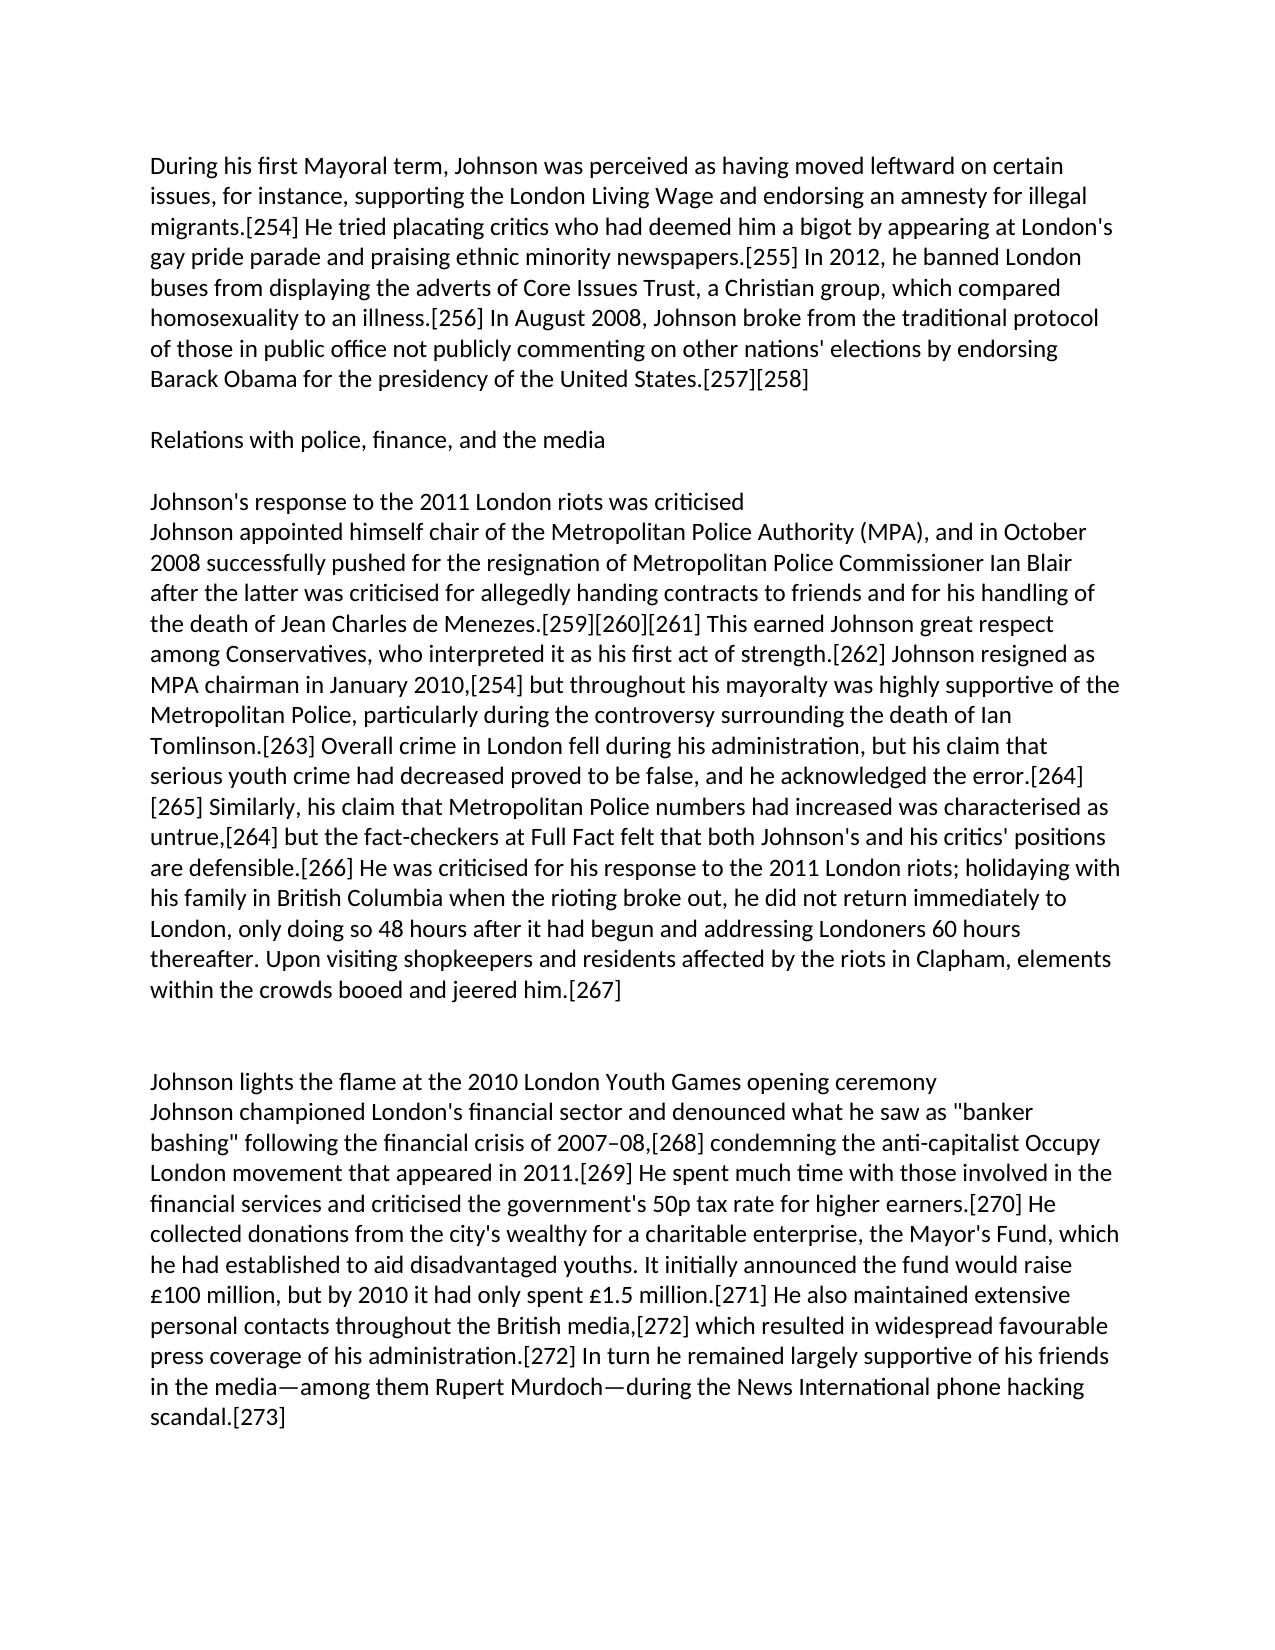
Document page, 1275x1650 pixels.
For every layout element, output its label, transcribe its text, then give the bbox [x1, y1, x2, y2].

text Relations with police, finance, and the media [150, 425, 1125, 455]
text Johnson appointed himself chair of the Metropolitan Police Authority (MPA), and in October 2008 successfully pushed for the resignation of Metropolitan Police Commissioner Ian Blair after the latter was criticised for allegedly handing contracts to friends and for his handling of the death of Jean Charles de Menezes.[259][260][261] This earned Johnson great respect among Conservatives, who interpreted it as his first act of strength.[262] Johnson resigned as MPA chairman in January 2010,[254] but throughout his mayoralty was highly supportive of the Metropolitan Police, particularly during the controversy surrounding the death of Ian Tomlinson.[263] Overall crime in London fell during his administration, but his claim that serious youth crime had decreased proved to be false, and he acknowledged the error.[264][265] Similarly, his claim that Metropolitan Police numbers had increased was characterised as untrue,[264] but the fact-checkers at Full Fact felt that both Johnson's and his critics' positions are defensible.[266] He was criticised for his response to the 2011 London riots; holidaying with his family in British Columbia when the rioting broke out, he did not return immediately to London, only doing so 48 hours after it had begun and addressing Londoners 60 hours thereafter. Upon visiting shopkeepers and residents affected by the riots in Clapham, elements within the crowds booed and jeered him.[267] [150, 516, 1125, 1004]
text Johnson's response to the 2011 London riots was criticised [150, 486, 1125, 516]
text Johnson championed London's financial sector and denounced what he saw as "banker bashing" following the financial crisis of 2007–08,[268] condemning the anti-capitalist Occupy London movement that appeared in 2011.[269] He spent much time with those involved in the financial services and criticised the government's 50p tax rate for higher earners.[270] He collected donations from the city's wealthy for a charitable enterprise, the Mayor's Fund, which he had established to aid disadvantaged youths. It initially announced the fund would raise £100 million, but by 2010 it had only spent £1.5 million.[271] He also maintained extensive personal contacts throughout the British media,[272] which resulted in widespread favourable press coverage of his administration.[272] In turn he remained largely supportive of his friends in the media—among them Rupert Murdoch—during the News International phone hacking scandal.[273] [150, 1096, 1125, 1432]
text During his first Mayoral term, Johnson was perceived as having moved leftward on certain issues, for instance, supporting the London Living Wage and endorsing an amnesty for illegal migrants.[254] He tried placating critics who had deemed him a bigot by appearing at London's gay pride parade and praising ethnic minority newspapers.[255] In 2012, he banned London buses from displaying the adverts of Core Issues Trust, a Christian group, which compared homosexuality to an illness.[256] In August 2008, Johnson broke from the traditional protocol of those in public office not publicly commenting on other nations' elections by endorsing Barack Obama for the presidency of the United States.[257][258] [150, 150, 1125, 394]
text Johnson lights the flame at the 2010 London Youth Games opening ceremony [150, 1066, 1125, 1096]
